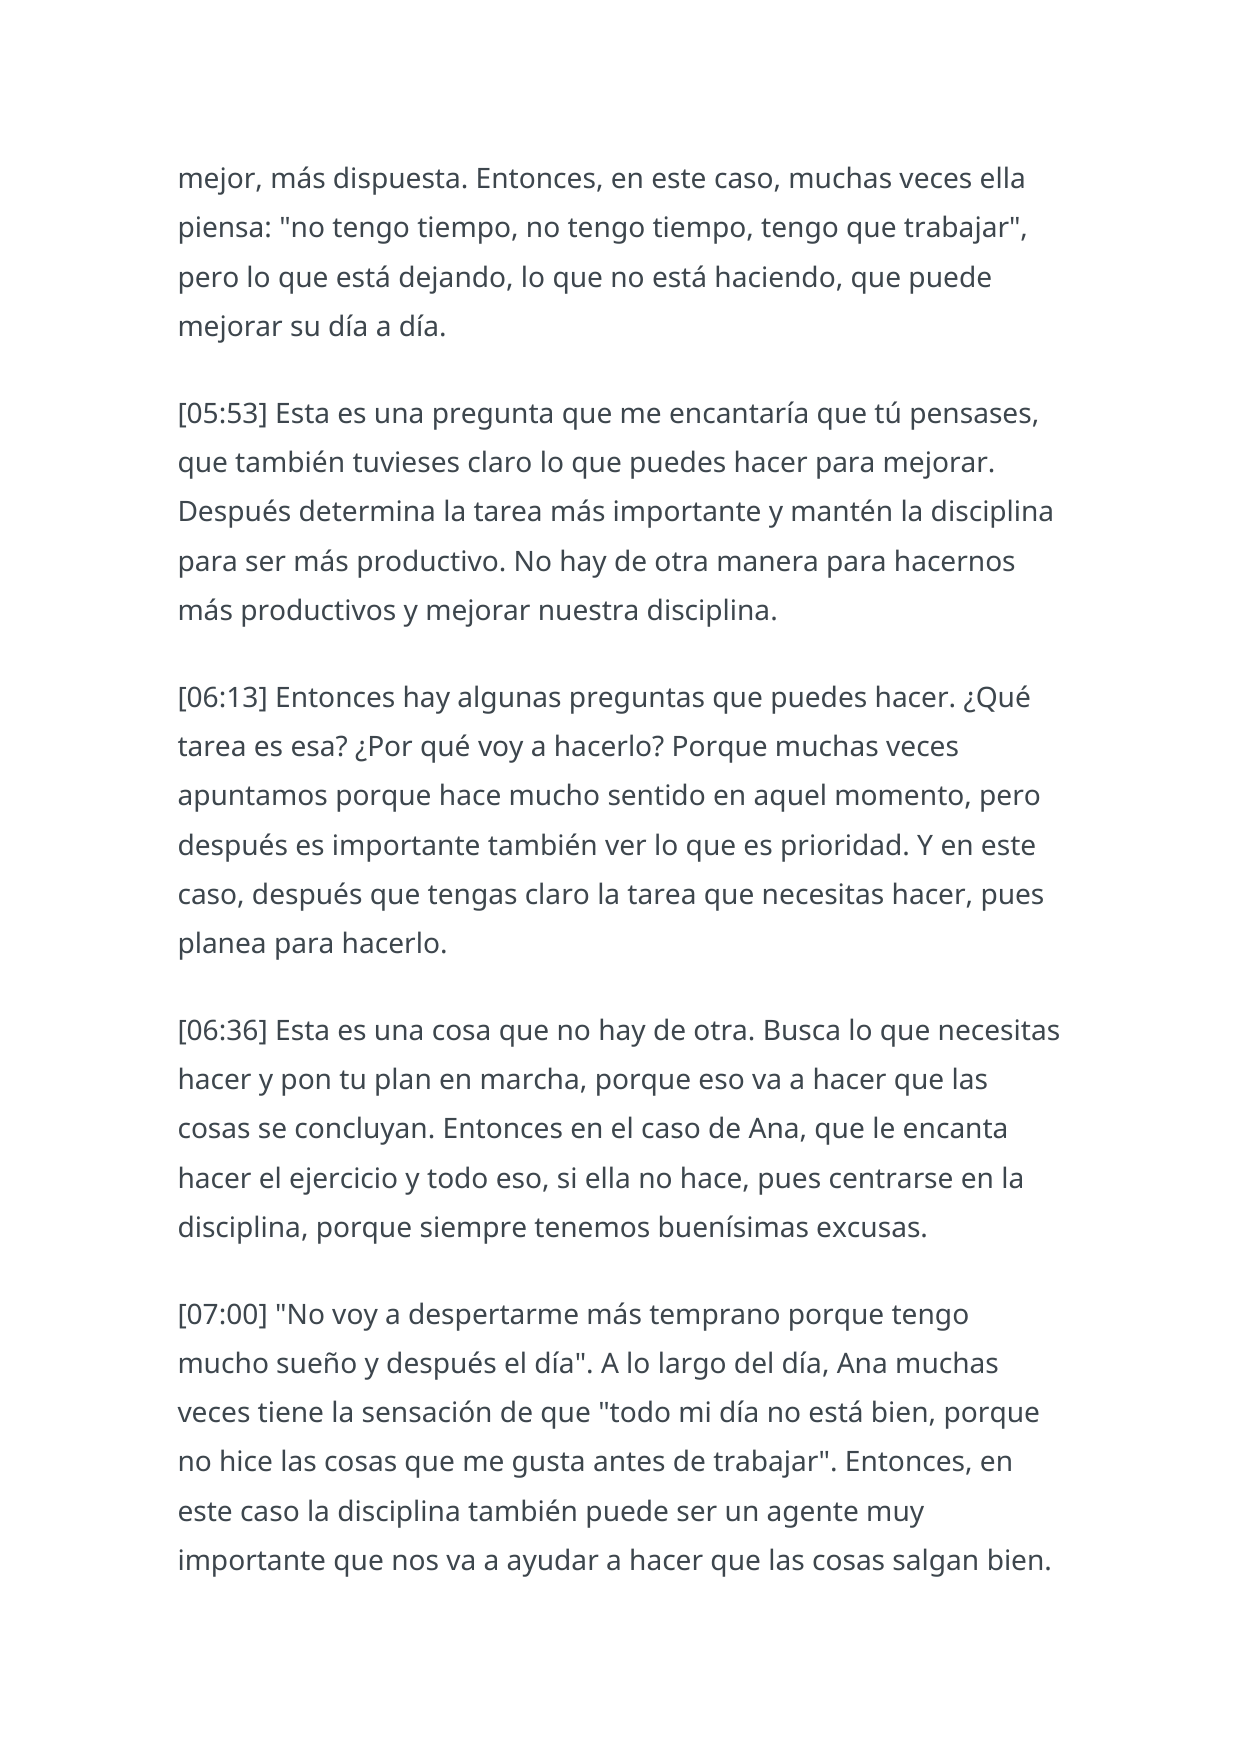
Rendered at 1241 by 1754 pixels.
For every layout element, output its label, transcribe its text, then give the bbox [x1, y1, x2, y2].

text [05:53] Esta es una pregunta que me encantaría que tú pensases, que también tuvieses claro lo que puedes hacer para mejorar. Después determina la tarea más importante y mantén la disciplina para ser más productivo. No hay de otra manera para hacernos más productivos y mejorar nuestra disciplina. [177, 382, 1063, 628]
text [06:13] Entonces hay algunas preguntas que puedes hacer. ¿Qué tarea es esa? ¿Por qué voy a hacerlo? Porque muchas veces apuntamos porque hace mucho sentido en aquel momento, pero después es importante también ver lo que es prioridad. Y en este caso, después que tengas claro la tarea que necesitas hacer, pues planea para hacerlo. [177, 666, 1063, 962]
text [177, 148, 1063, 345]
text [06:36] Esta es una cosa que no hay de otra. Busca lo que necesitas hacer y pon tu plan en marcha, porque eso va a hacer que las cosas se concluyan. Entonces en el caso de Ana, que le encanta hacer el ejercicio y todo eso, si ella no hace, pues centrarse en la disciplina, porque siempre tenemos buenísimas excusas. [177, 999, 1063, 1246]
text [07:00] "No voy a despertarme más temprano porque tengo mucho sueño y después el día". A lo largo del día, Ana muchas veces tiene la sensación de que "todo mi día no está bien, porque no hice las cosas que me gusta antes de trabajar". Entonces, en este caso la disciplina también puede ser un agente muy importante que nos va a ayudar a hacer que las cosas salgan bien. [177, 1283, 1063, 1579]
